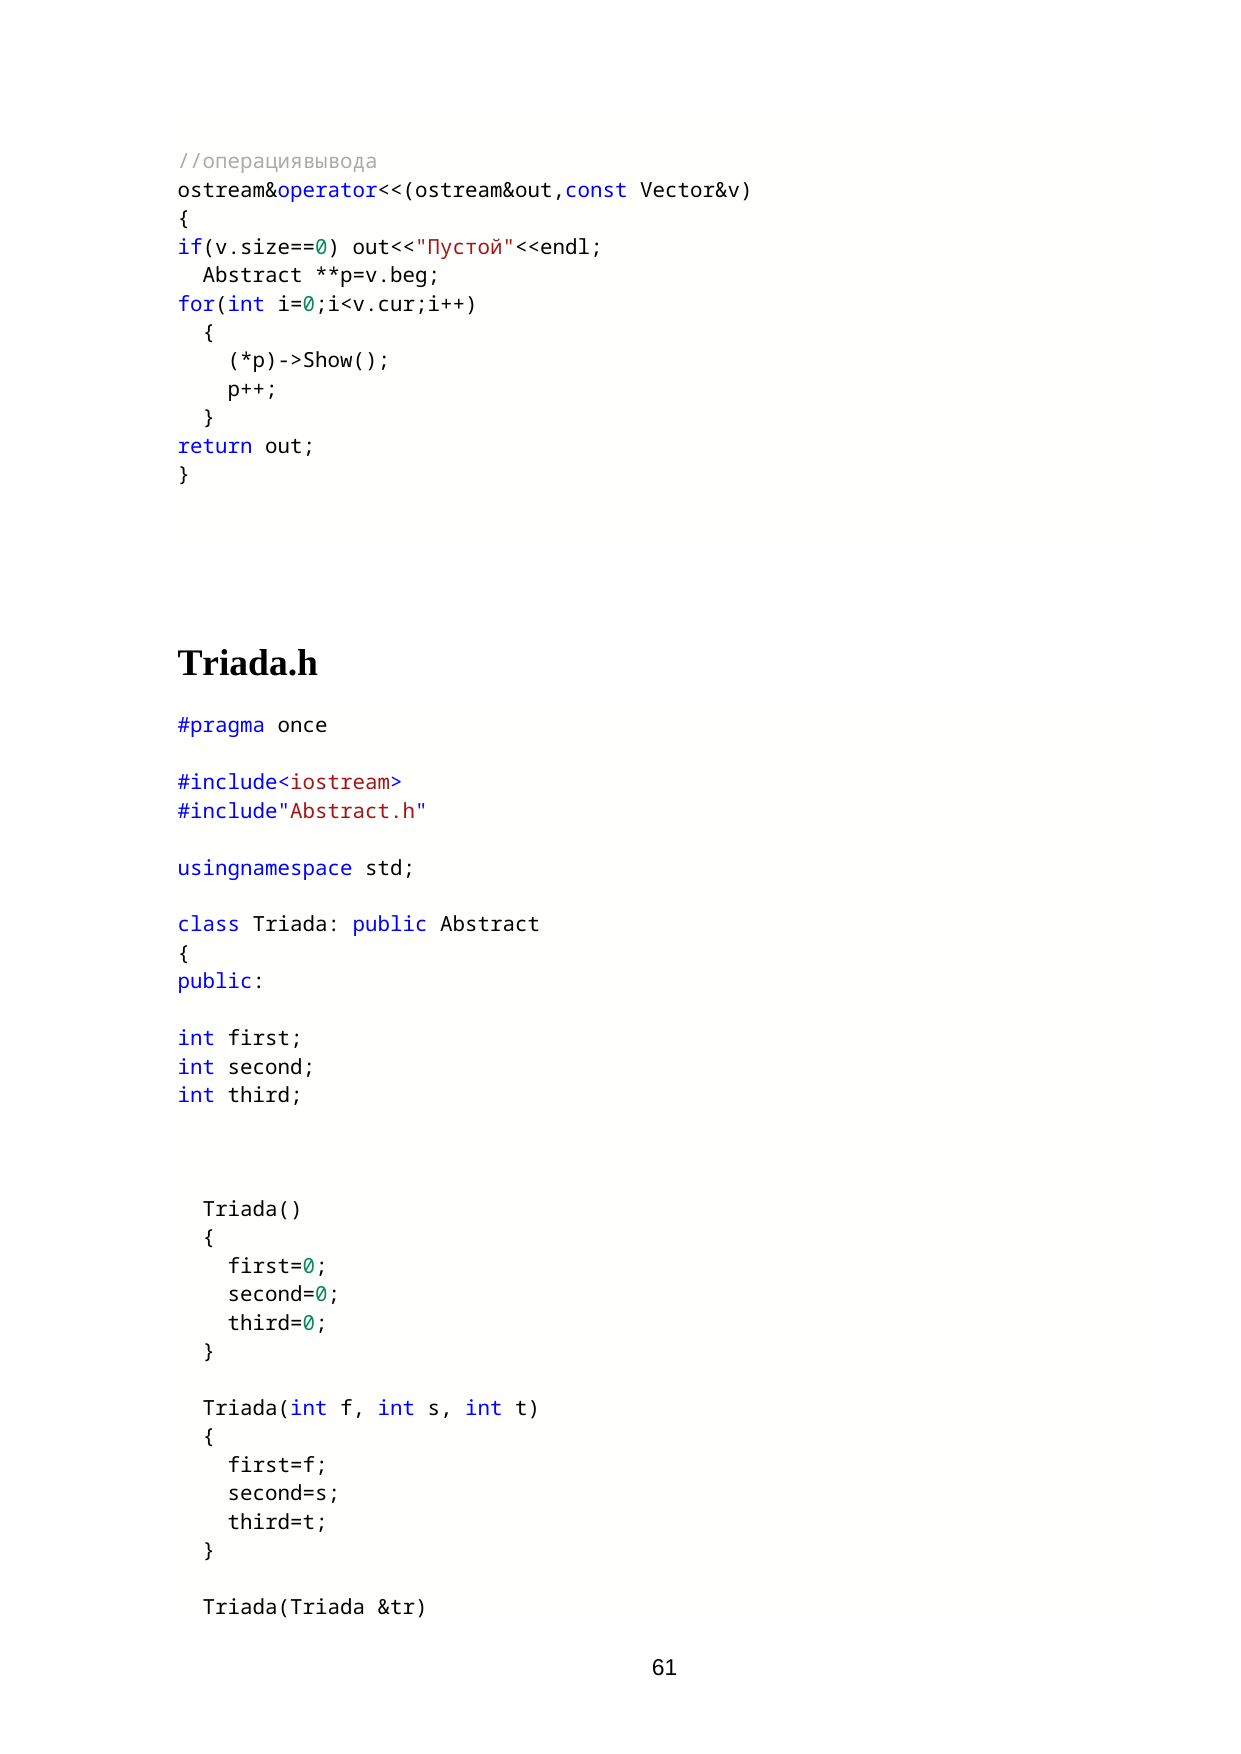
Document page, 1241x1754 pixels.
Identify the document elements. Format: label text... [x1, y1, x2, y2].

text first=f; [177, 1450, 1152, 1478]
text #pragma once [177, 711, 1152, 739]
text { [177, 1222, 1152, 1251]
text class Triada: public Abstract [177, 909, 1152, 938]
text int third; [177, 1080, 1152, 1109]
text #include"Abstract.h" [177, 796, 1152, 824]
text int first; [177, 1023, 1152, 1052]
text { [177, 203, 1152, 232]
text Triada.h [177, 640, 1152, 683]
text third=0; [177, 1308, 1152, 1336]
text //операциявывода [177, 147, 1152, 175]
text } [177, 1336, 1152, 1364]
text { [177, 938, 1152, 966]
text (*p)->Show(); [177, 346, 1152, 374]
text Triada() [177, 1194, 1152, 1222]
text ostream&operator<<(ostream&out,const Vector&v) [177, 175, 1152, 203]
text first=0; [177, 1251, 1152, 1279]
text } [177, 459, 1152, 488]
text return out; [177, 431, 1152, 459]
text int second; [177, 1052, 1152, 1080]
text Abstract **p=v.beg; [177, 260, 1152, 289]
text } [177, 402, 1152, 431]
text third=t; [177, 1507, 1152, 1535]
text p++; [177, 374, 1152, 402]
text { [177, 317, 1152, 346]
text second=0; [177, 1279, 1152, 1308]
text second=s; [177, 1478, 1152, 1507]
text public: [177, 966, 1152, 995]
text Triada(int f, int s, int t) [177, 1393, 1152, 1421]
text usingnamespace std; [177, 853, 1152, 881]
text { [177, 1421, 1152, 1450]
text if(v.size==0) out<<"Пустой"<<endl; [177, 232, 1152, 260]
text for(int i=0;i<v.cur;i++) [177, 289, 1152, 317]
text #include<iostream> [177, 767, 1152, 796]
text Triada(Triada &tr) [177, 1592, 1152, 1621]
text } [177, 1535, 1152, 1564]
